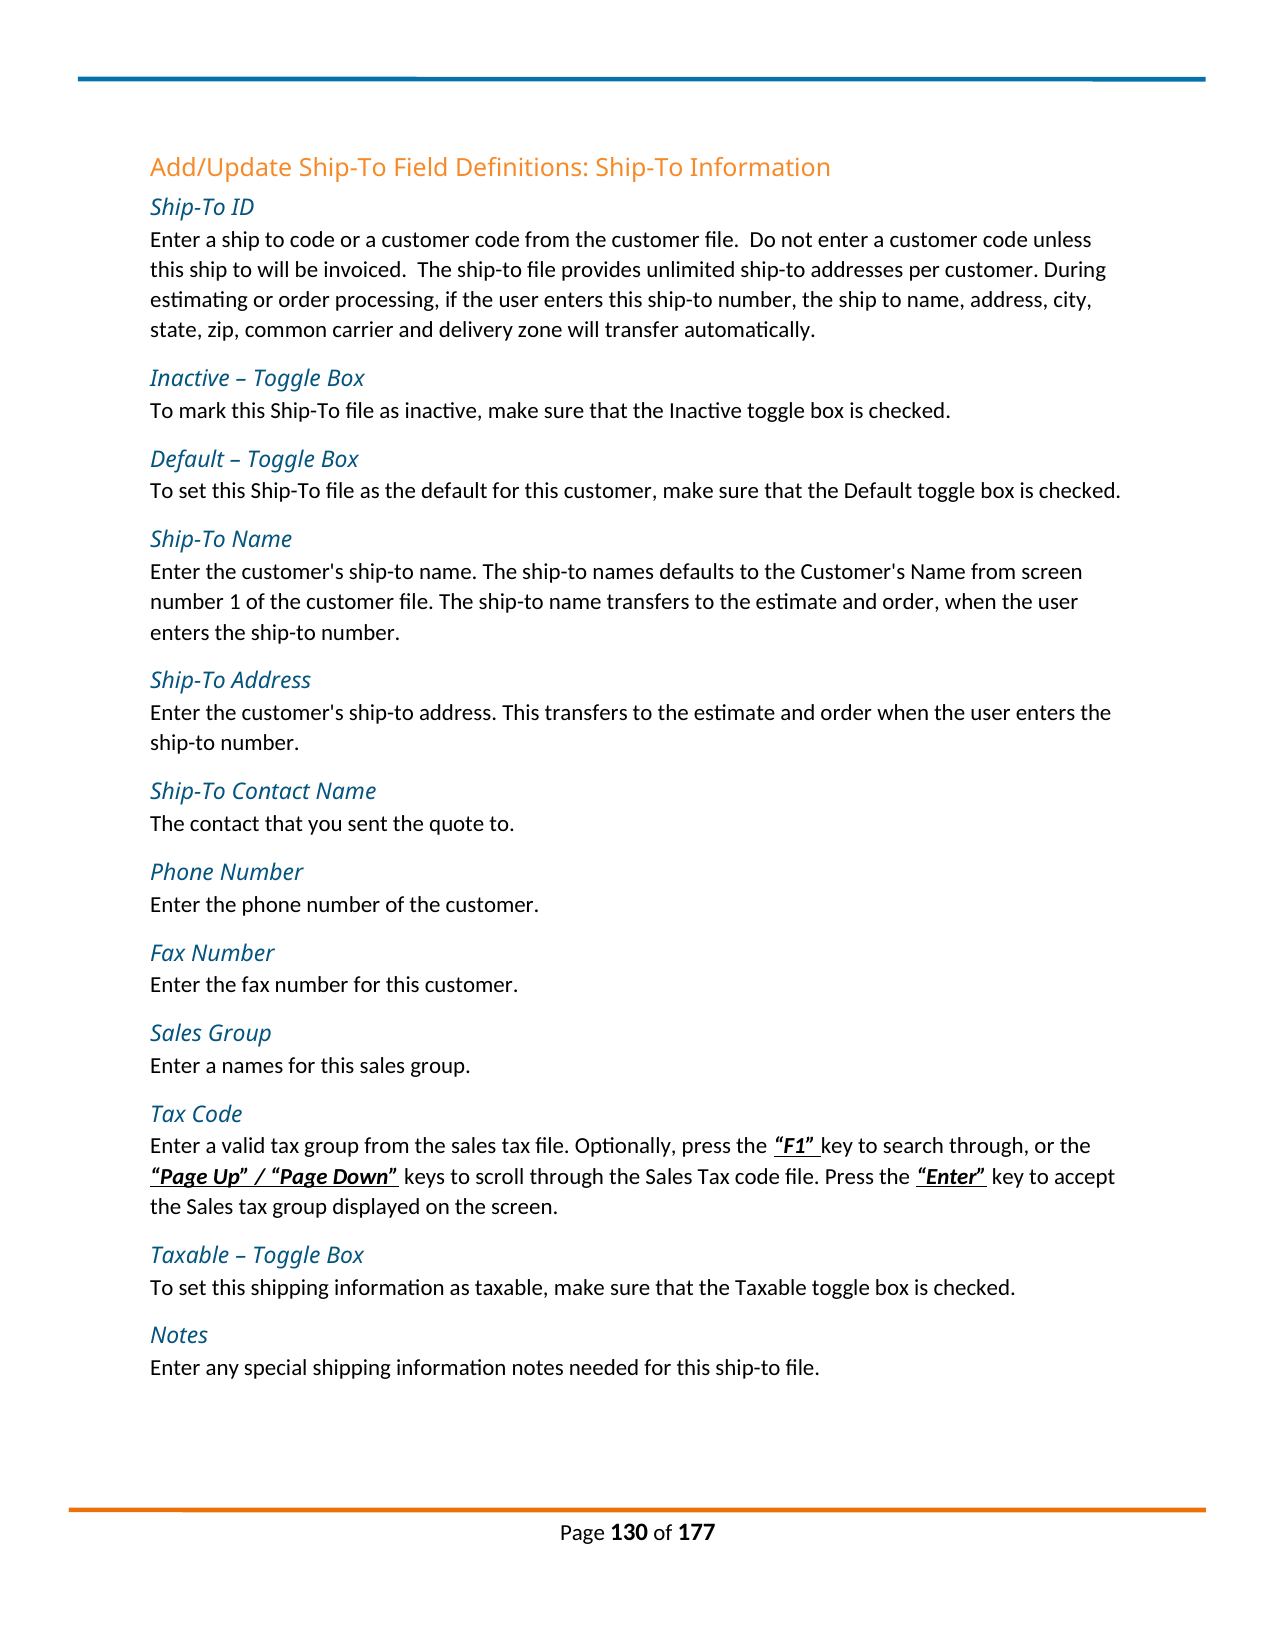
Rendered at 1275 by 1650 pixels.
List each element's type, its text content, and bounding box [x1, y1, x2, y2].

subtitle Add/Update Ship-To Field Definitions: Ship-To Information [150, 150, 1125, 184]
subtitle Taxable – Toggle Box [150, 1239, 1125, 1270]
text To set this Ship-To file as the default for this customer, make sure that the Default toggle box is checked. [150, 477, 1125, 504]
text Enter a names for this sales group. [150, 1051, 1125, 1079]
text The contact that you sent the quote to. [150, 809, 1125, 837]
subtitle Fax Number [150, 937, 1125, 968]
text Enter any special shipping information notes needed for this ship-to file. [150, 1353, 1125, 1381]
text Enter a valid tax group from the sales tax file. Optionally, press the “F1” key to search through, or the “Page Up” / “Page Down” keys to scroll through the Sales Tax code file. Press the “Enter” key to accept the Sales tax group displayed on the screen. [150, 1132, 1125, 1220]
text Enter a ship to code or a customer code from the customer file. Do not enter a customer code unless this ship to will be invoiced. The ship-to file provides unlimited ship-to addresses per customer. During estimating or order processing, if the user enters this ship-to number, the ship to name, address, city, state, zip, common carrier and delivery zone will transfer automatically. [150, 225, 1125, 343]
subtitle Ship-To Contact Name [150, 775, 1125, 807]
text To set this shipping information as taxable, make sure that the Taxable toggle box is checked. [150, 1273, 1125, 1301]
subtitle Ship-To Address [150, 664, 1125, 696]
subtitle Notes [150, 1319, 1125, 1351]
subtitle Inactive – Toggle Box [150, 362, 1125, 393]
text Enter the fax number for this customer. [150, 970, 1125, 998]
subtitle Phone Number [150, 856, 1125, 887]
text Enter the customer's ship-to address. This transfers to the estimate and order when the user enters the ship-to number. [150, 698, 1125, 756]
text Enter the customer's ship-to name. The ship-to names defaults to the Customer's Name from screen number 1 of the customer file. The ship-to name transfers to the estimate and order, when the user enters the ship-to number. [150, 557, 1125, 646]
subtitle Ship-To ID [150, 191, 1125, 222]
text Enter the phone number of the customer. [150, 890, 1125, 918]
subtitle Default – Toggle Box [150, 443, 1125, 474]
subtitle Ship-To Name [150, 523, 1125, 555]
text To mark this Ship-To file as inactive, make sure that the Inactive toggle box is checked. [150, 396, 1125, 424]
subtitle Sales Group [150, 1017, 1125, 1048]
subtitle Tax Code [150, 1098, 1125, 1129]
